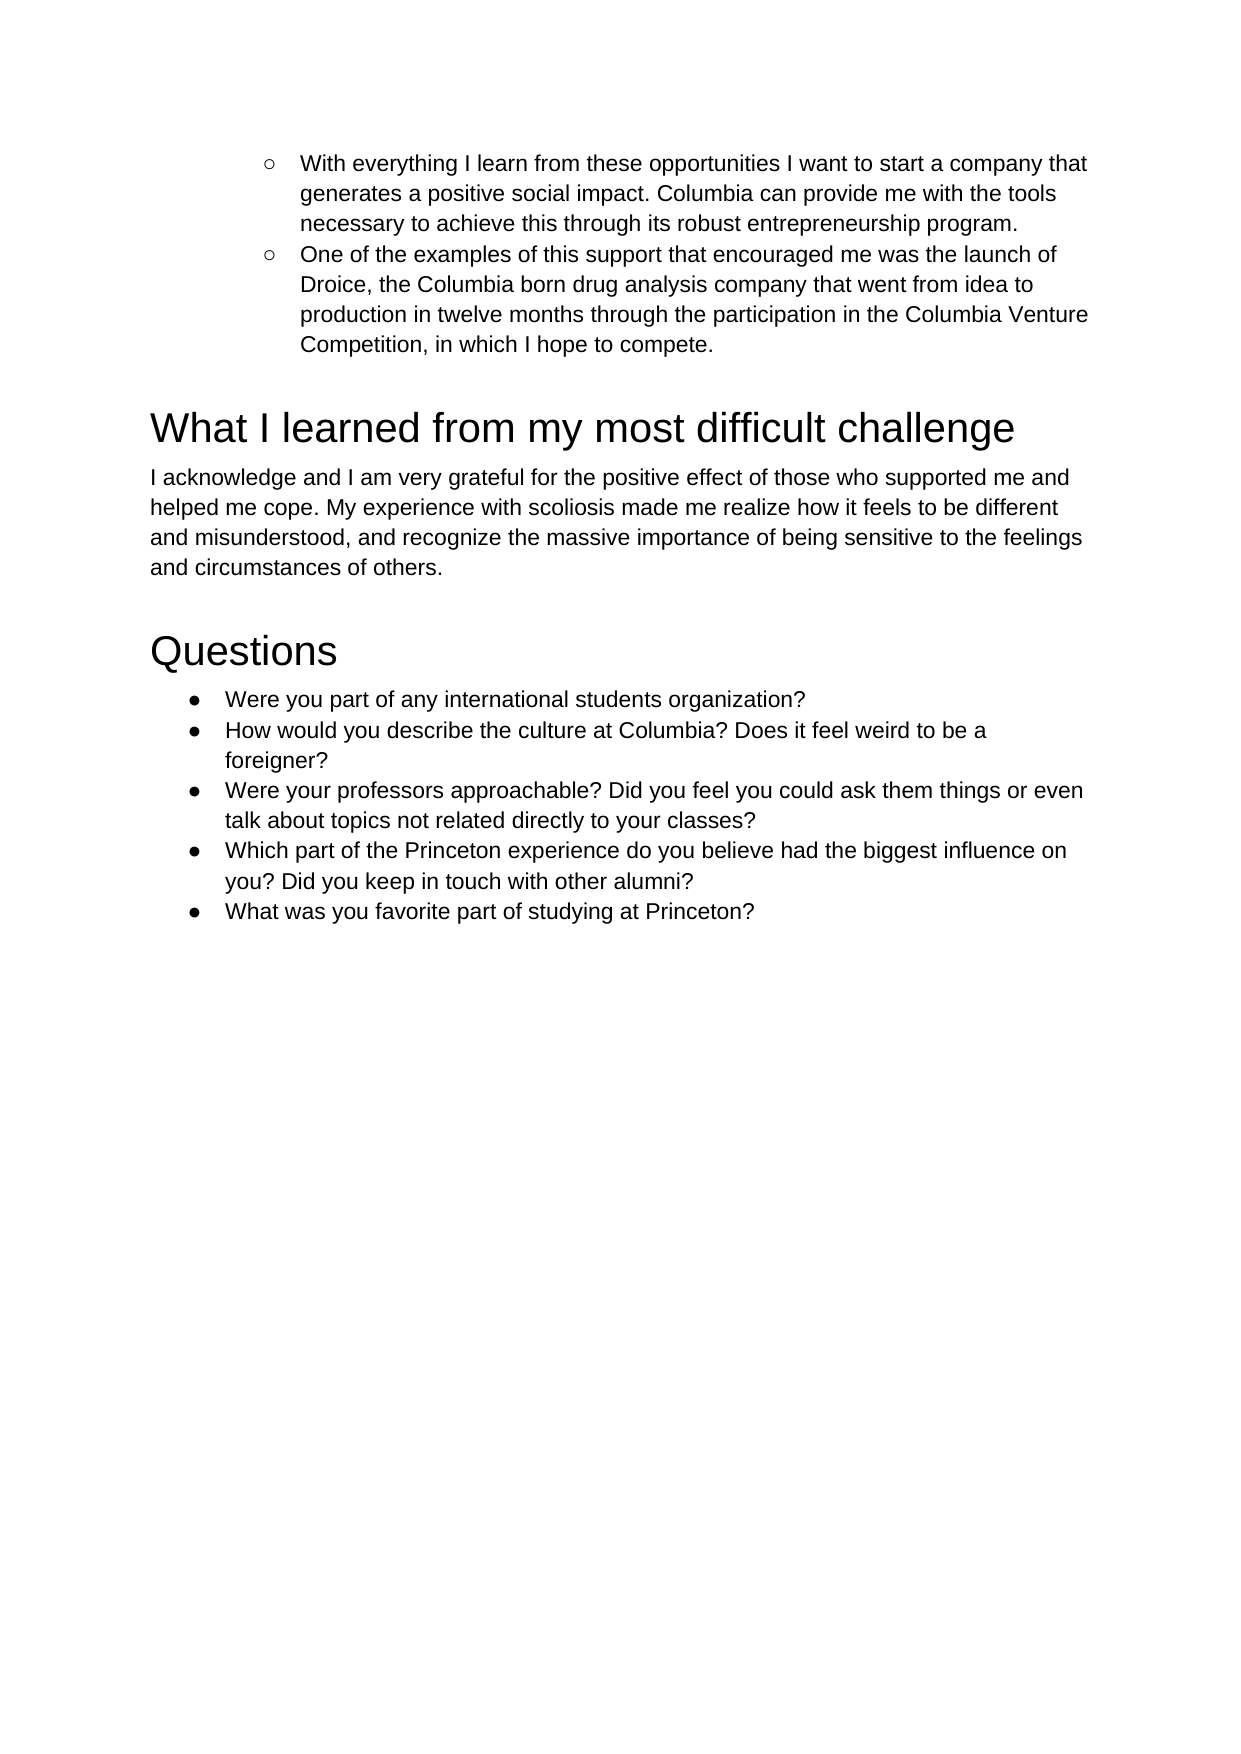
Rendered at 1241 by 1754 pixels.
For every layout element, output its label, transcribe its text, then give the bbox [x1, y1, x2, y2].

list With everything I learn from these opportunities I want to start a company that generates a positive social impact. Columbia can provide me with the tools necessary to achieve this through its robust entrepreneurship program. [262, 150, 1090, 237]
list How would you describe the culture at Columbia? Does it feel weird to be a foreigner? [187, 717, 1090, 773]
list Were your professors approachable? Did you feel you could ask them things or even talk about topics not related directly to your classes? [187, 777, 1090, 834]
text I acknowledge and I am very grateful for the positive effect of those who supported me and helped me cope. My experience with scoliosis made me realize how it feels to be different and misunderstood, and recognize the massive importance of being sensitive to the feelings and circumstances of others. [150, 463, 1090, 581]
list What was you favorite part of studying at Princeton? [187, 898, 1090, 924]
list One of the examples of this support that encouraged me was the launch of Droice, the Columbia born drug analysis company that went from idea to production in twelve months through the participation in the Columbia Venture Competition, in which I hope to compete. [262, 241, 1090, 358]
list Which part of the Princeton experience do you believe had the biggest influence on you? Did you keep in touch with other alumni? [187, 837, 1090, 894]
list Were you part of any international students organization? [187, 686, 1090, 713]
subtitle Questions [150, 626, 1090, 674]
subtitle What I learned from my most difficult challenge [150, 403, 1090, 451]
